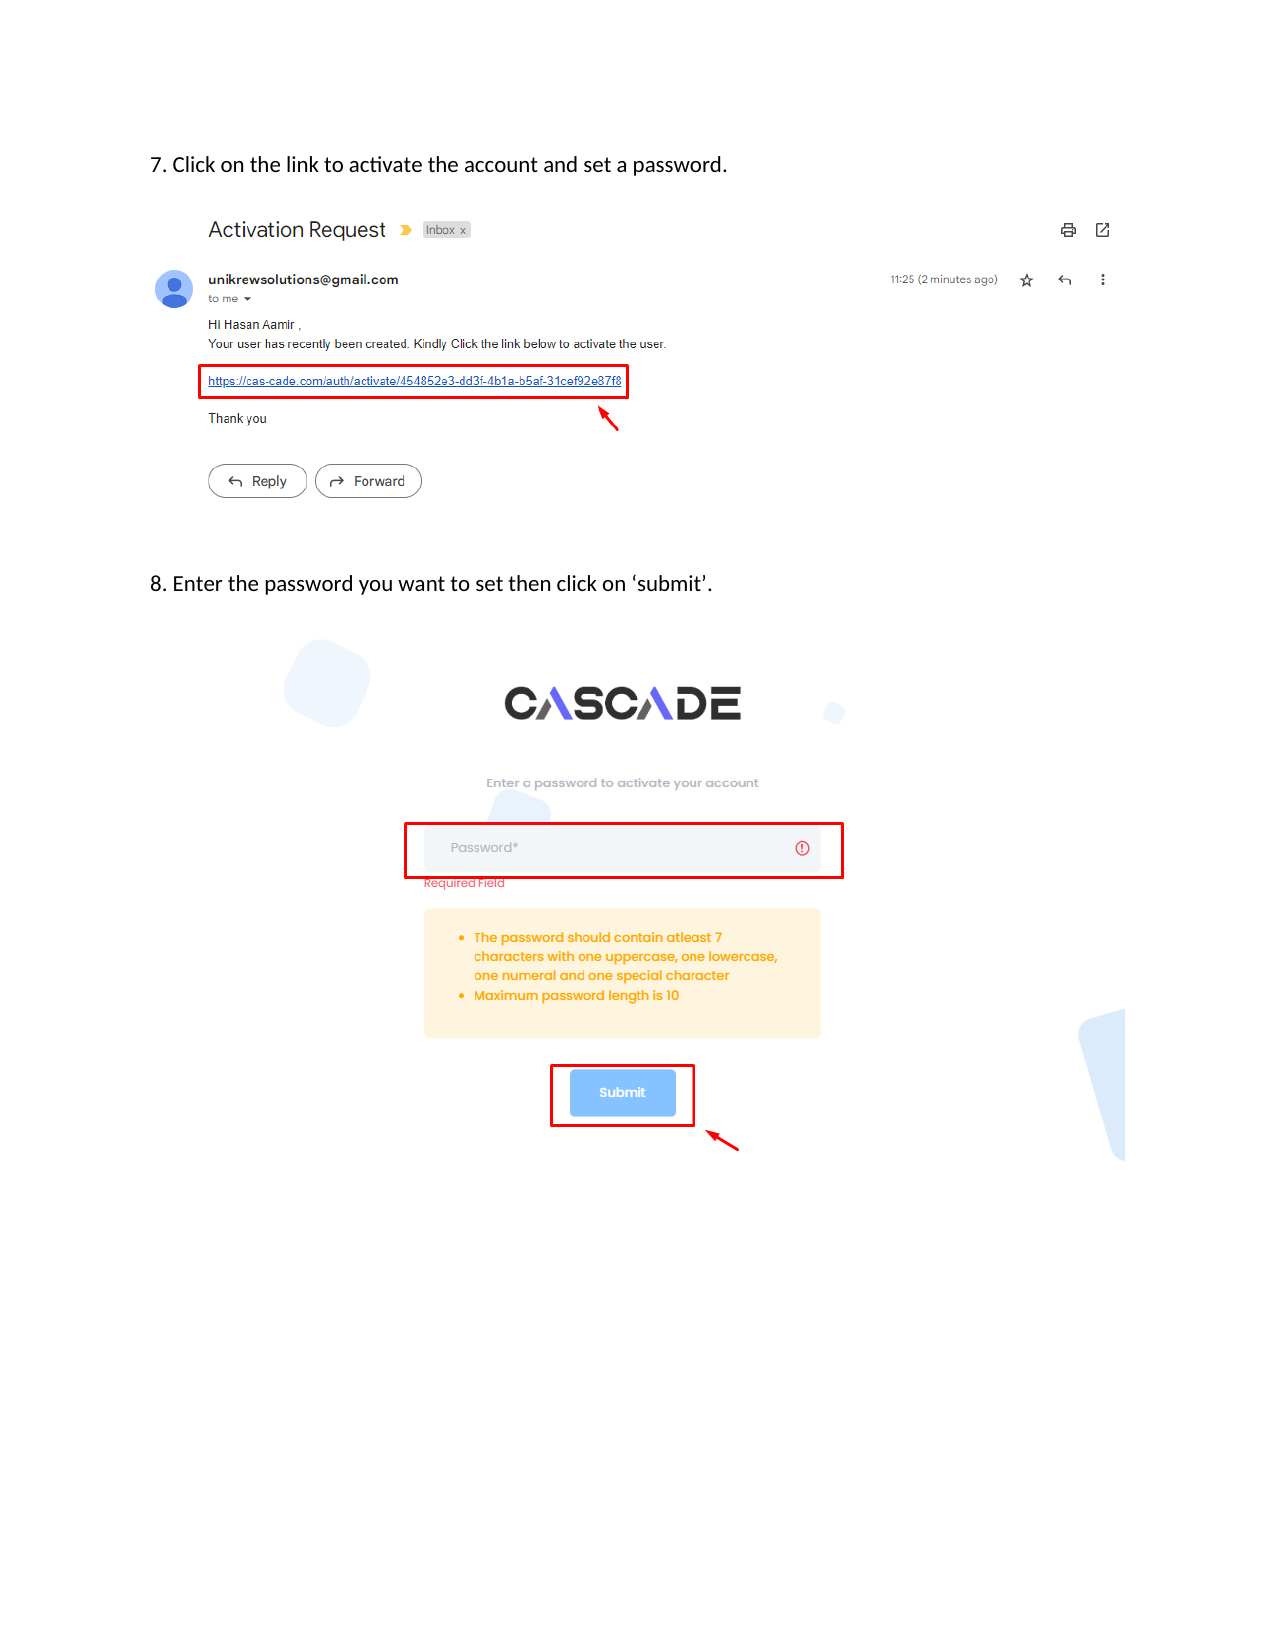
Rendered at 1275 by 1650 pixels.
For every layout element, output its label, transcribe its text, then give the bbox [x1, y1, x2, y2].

text 7. Click on the link to activate the account and set a password. [150, 150, 1125, 178]
picture [150, 196, 1125, 551]
picture [150, 616, 1125, 1172]
text 8. Enter the password you want to set then click on ‘submit’. [150, 569, 1125, 597]
